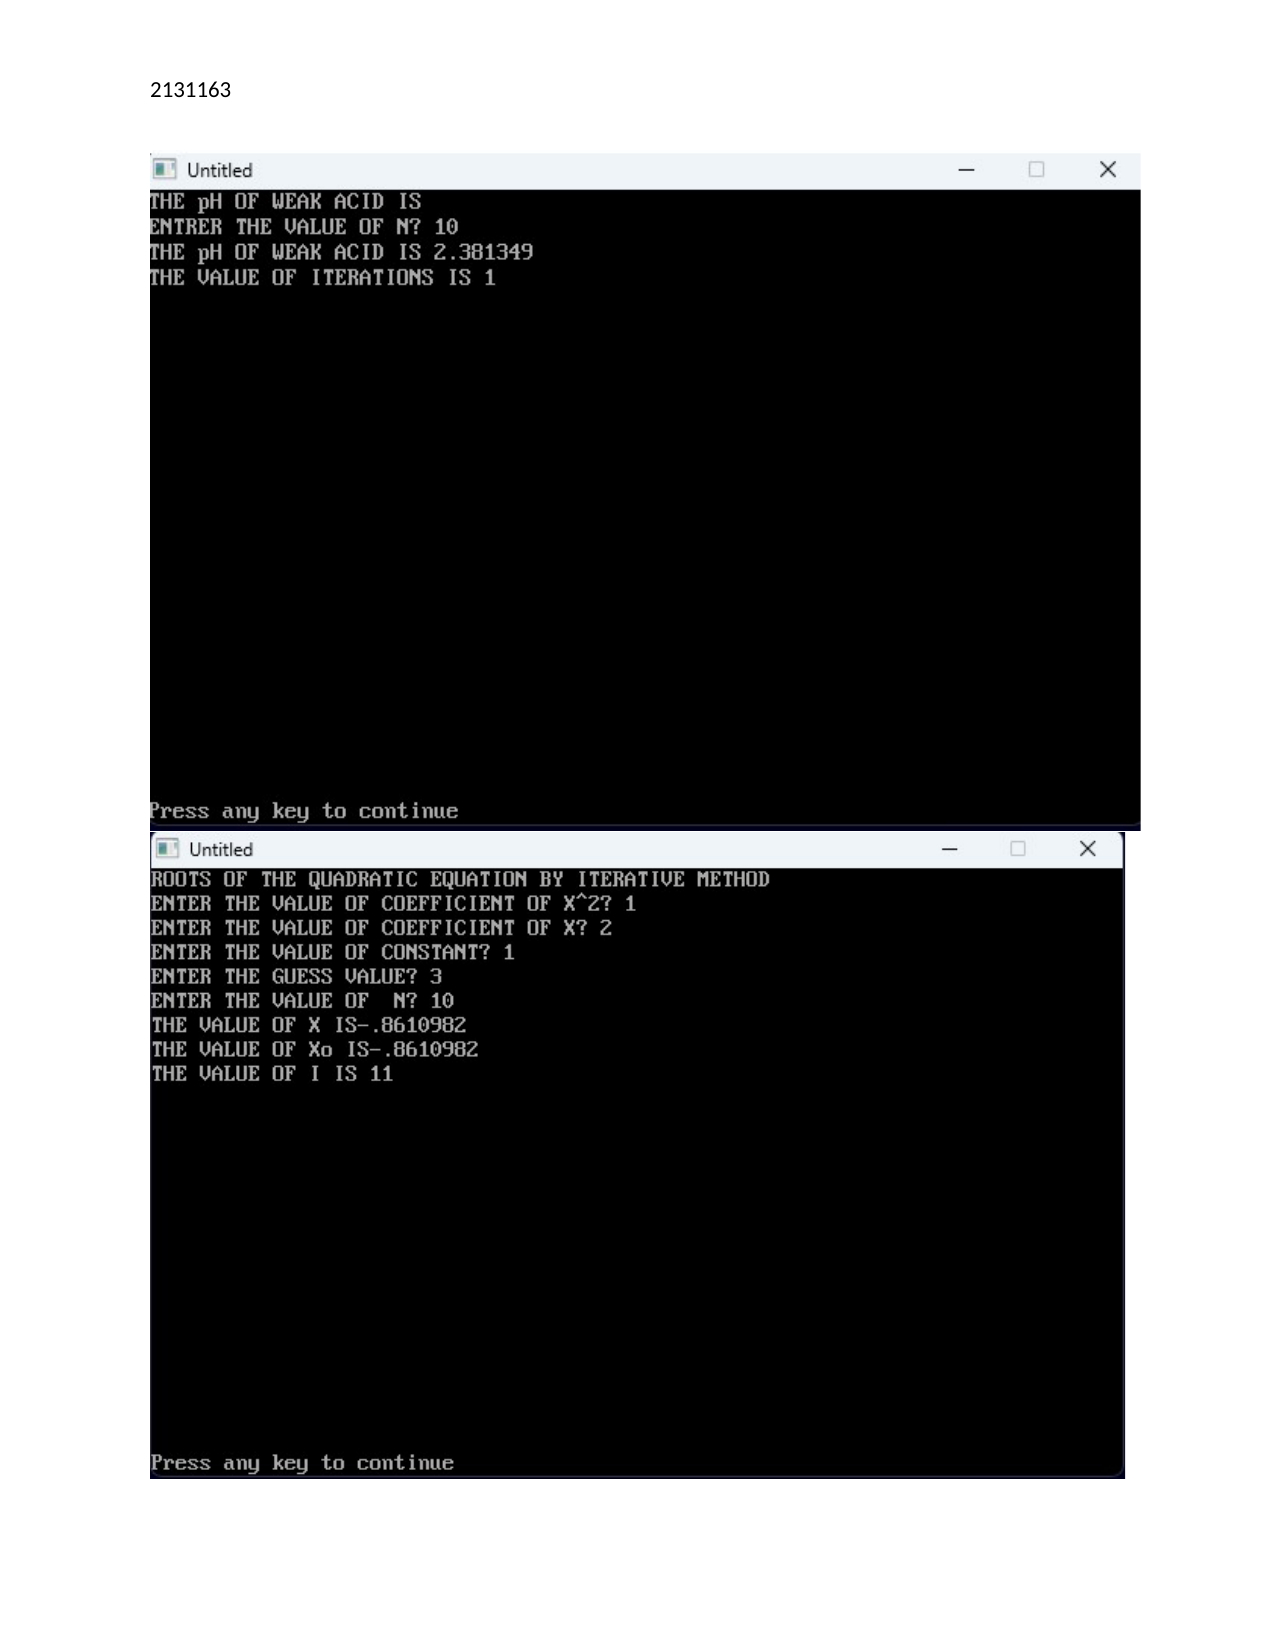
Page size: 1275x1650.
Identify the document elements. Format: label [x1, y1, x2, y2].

picture [150, 832, 1125, 1479]
picture [150, 150, 1141, 831]
